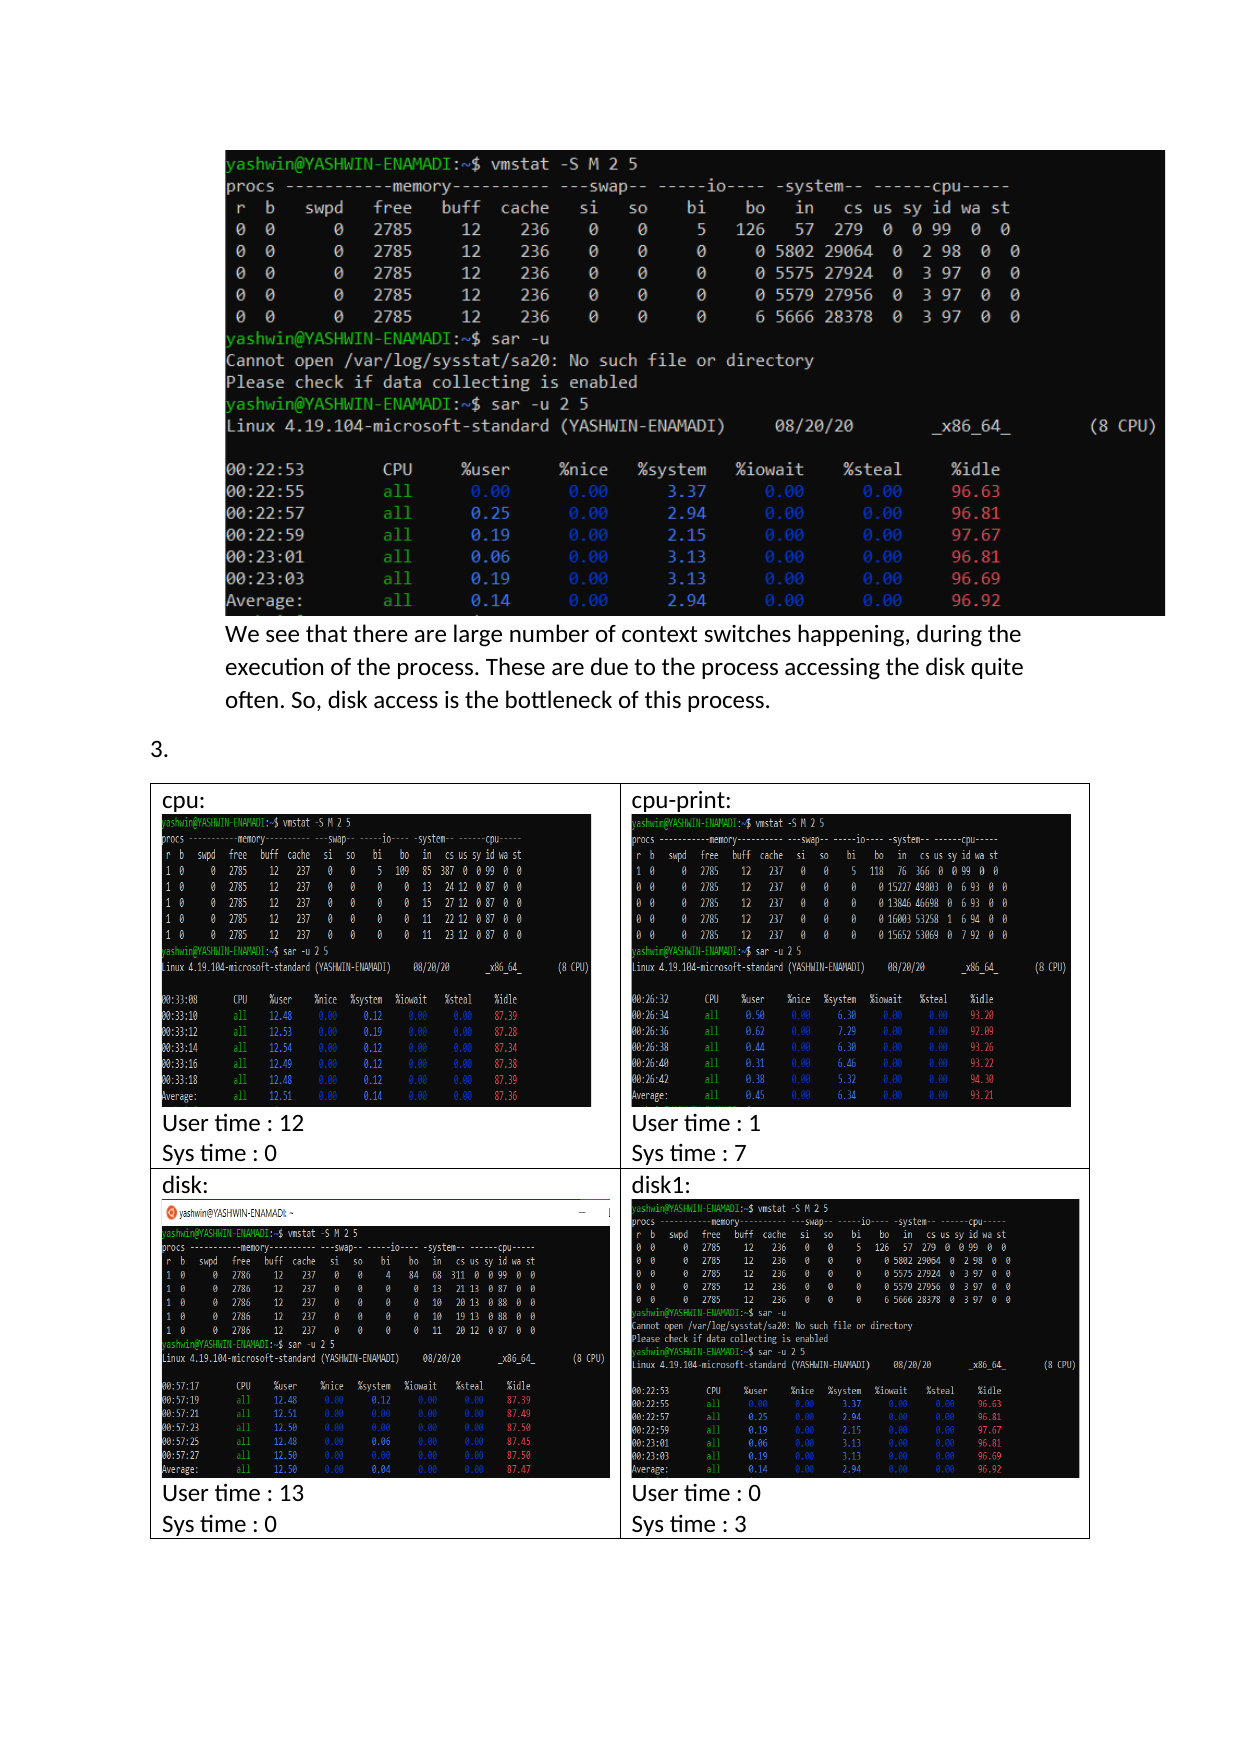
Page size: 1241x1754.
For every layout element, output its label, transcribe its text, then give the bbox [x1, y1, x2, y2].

table_header cpu: User time : 12 Sys time : 0 [151, 784, 620, 1168]
list We see that there are large number of context switches happening, during the execution of the process. These are due to the process accessing the disk quite often. So, disk access is the bottleneck of this process. [225, 618, 1090, 714]
picture [631, 1199, 1080, 1478]
table_cell disk: User time : 13 Sys time : 0 [151, 1169, 620, 1538]
table_cell disk1: User time : 0 Sys time : 3 [621, 1169, 1089, 1538]
picture [631, 814, 1071, 1107]
text 3. [150, 733, 1090, 764]
table_header cpu-print: User time : 1 Sys time : 7 [621, 784, 1089, 1168]
picture [161, 814, 592, 1107]
picture [161, 1199, 610, 1478]
picture [225, 150, 1166, 616]
